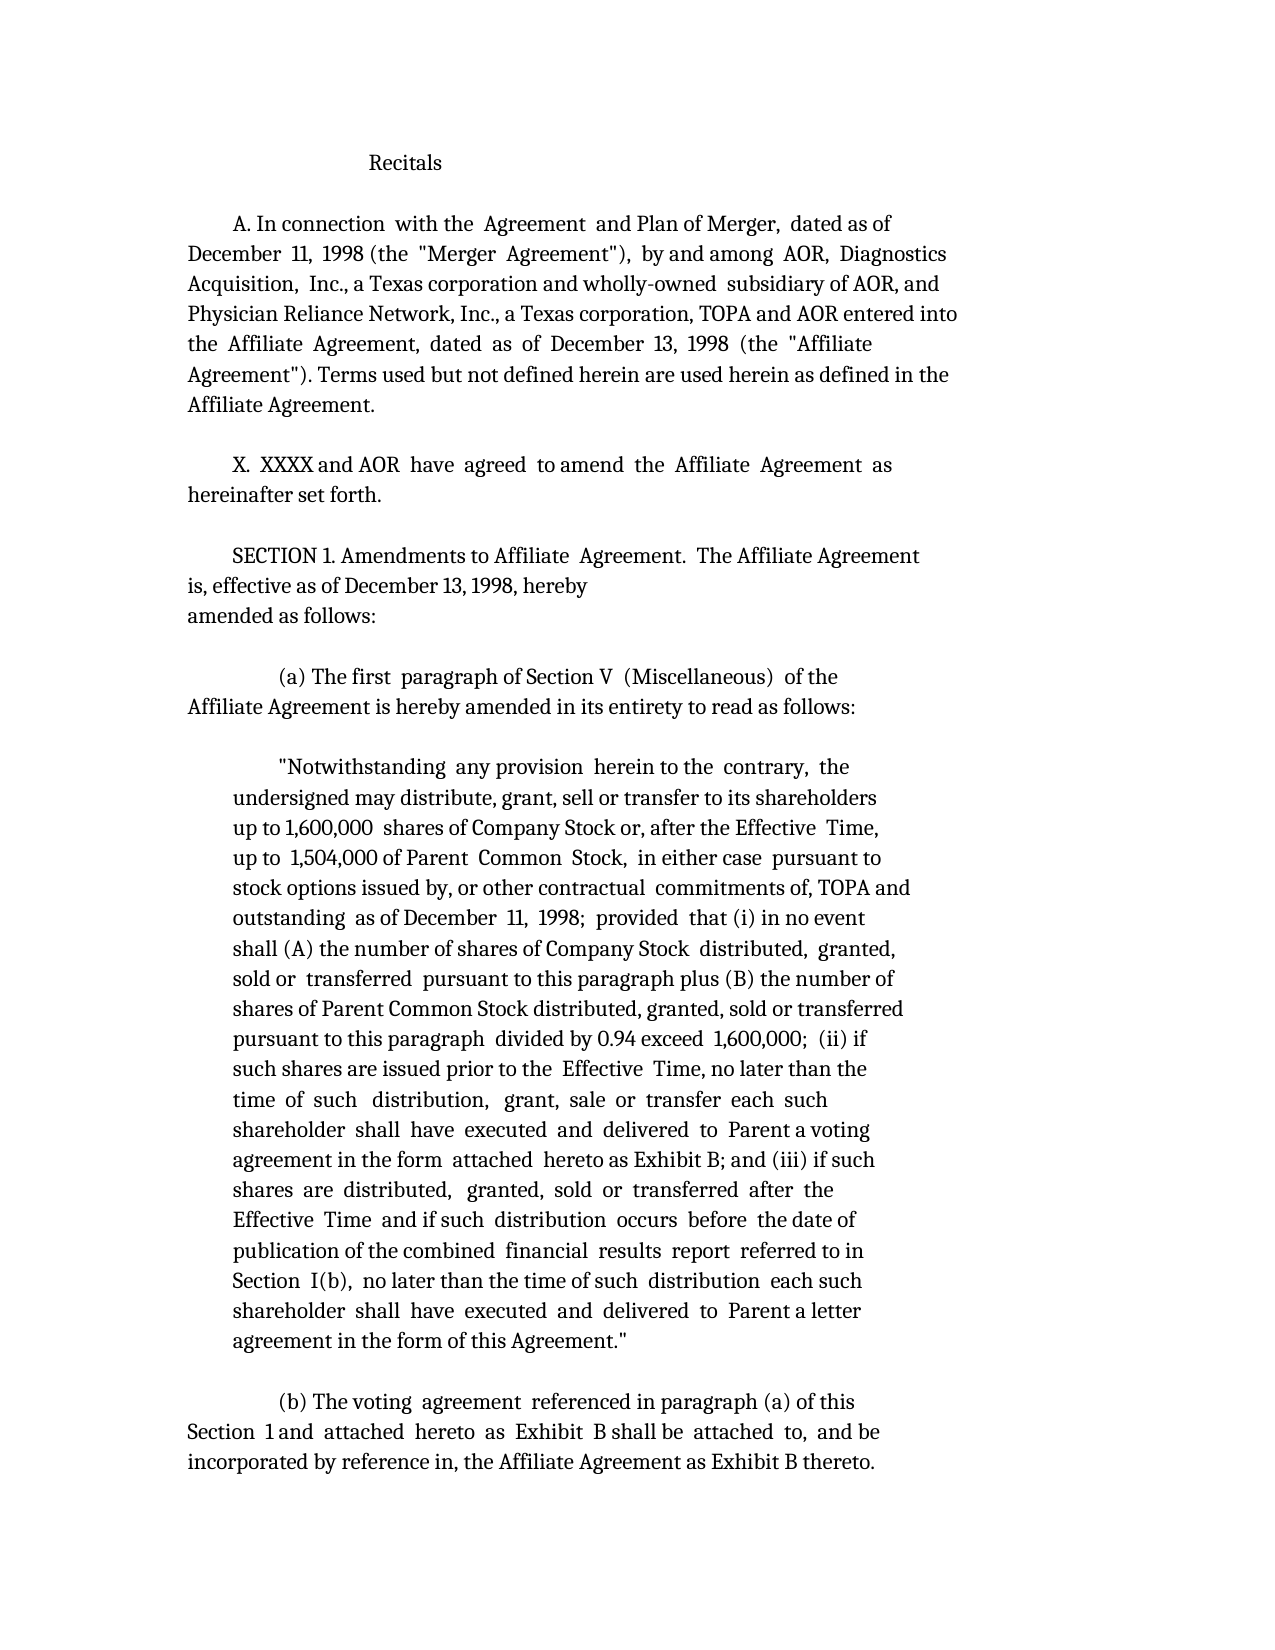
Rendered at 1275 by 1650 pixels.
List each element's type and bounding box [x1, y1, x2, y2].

text [187, 150, 1087, 1475]
